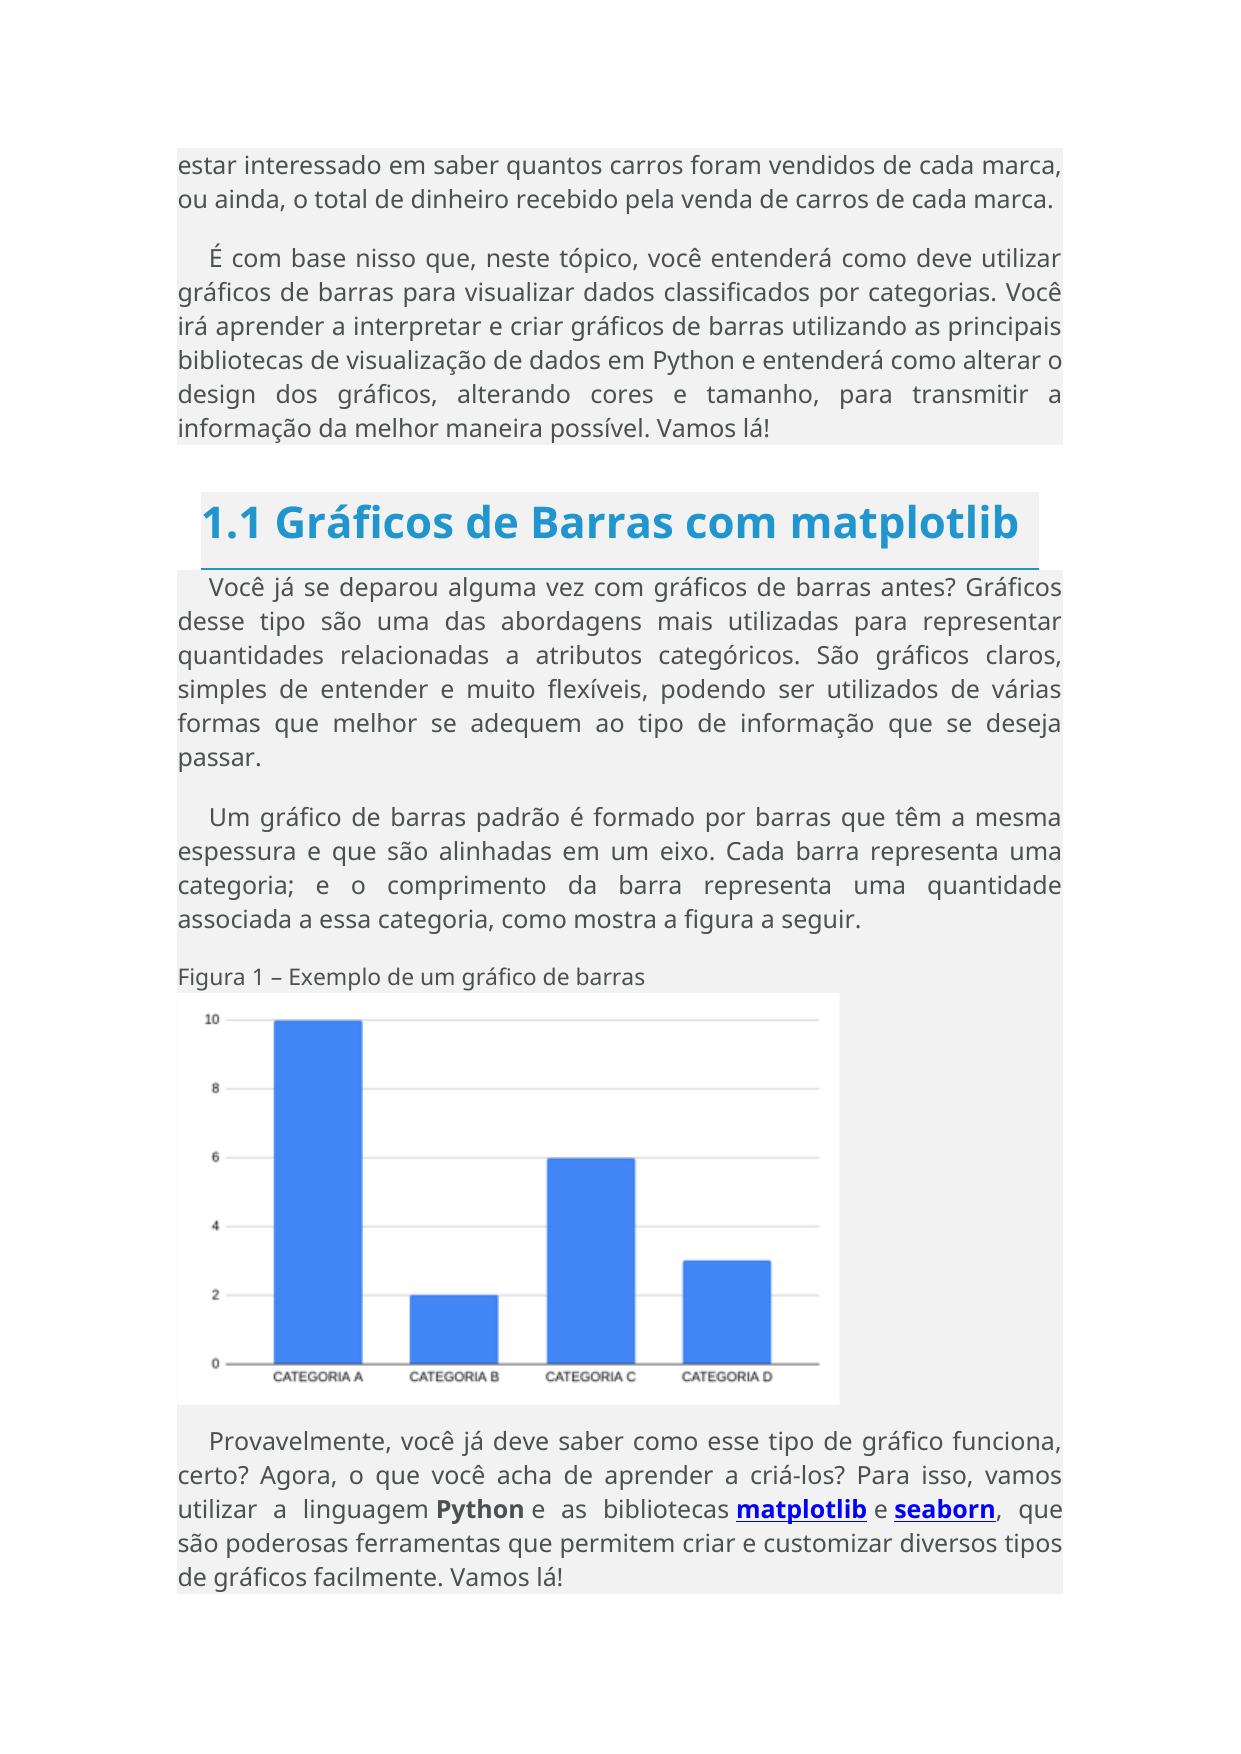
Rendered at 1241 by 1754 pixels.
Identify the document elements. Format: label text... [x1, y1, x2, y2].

text É com base nisso que, neste tópico, você entenderá como deve utilizar gráficos de barras para visualizar dados classificados por categorias. Você irá aprender a interpretar e criar gráficos de barras utilizando as principais bibliotecas de visualização de dados em Python e entenderá como alterar o design dos gráficos, alterando cores e tamanho, para transmitir a informação da melhor maneira possível. Vamos lá! [177, 241, 1063, 445]
text Você já se deparou alguma vez com gráficos de barras antes? Gráficos desse tipo são uma das abordagens mais utilizadas para representar quantidades relacionadas a atributos categóricos. São gráficos claros, simples de entender e muito flexíveis, podendo ser utilizados de várias formas que melhor se adequem ao tipo de informação que se deseja passar. [177, 570, 1063, 774]
text Um gráfico de barras padrão é formado por barras que têm a mesma espessura e que são alinhadas em um eixo. Cada barra representa uma categoria; e o comprimento da barra representa uma quantidade associada a essa categoria, como mostra a figura a seguir. [177, 799, 1063, 935]
picture [177, 993, 840, 1405]
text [177, 148, 1063, 216]
subtitle 1.1 Gráficos de Barras com matplotlib [201, 492, 1039, 568]
text Provavelmente, você já deve saber como esse tipo de gráfico funciona, certo? Agora, o que você acha de aprender a criá-los? Para isso, vamos utilizar a linguagem Python e as bibliotecas matplotlib e seaborn, que são poderosas ferramentas que permitem criar e customizar diversos tipos de gráficos facilmente. Vamos lá! [177, 1424, 1063, 1594]
